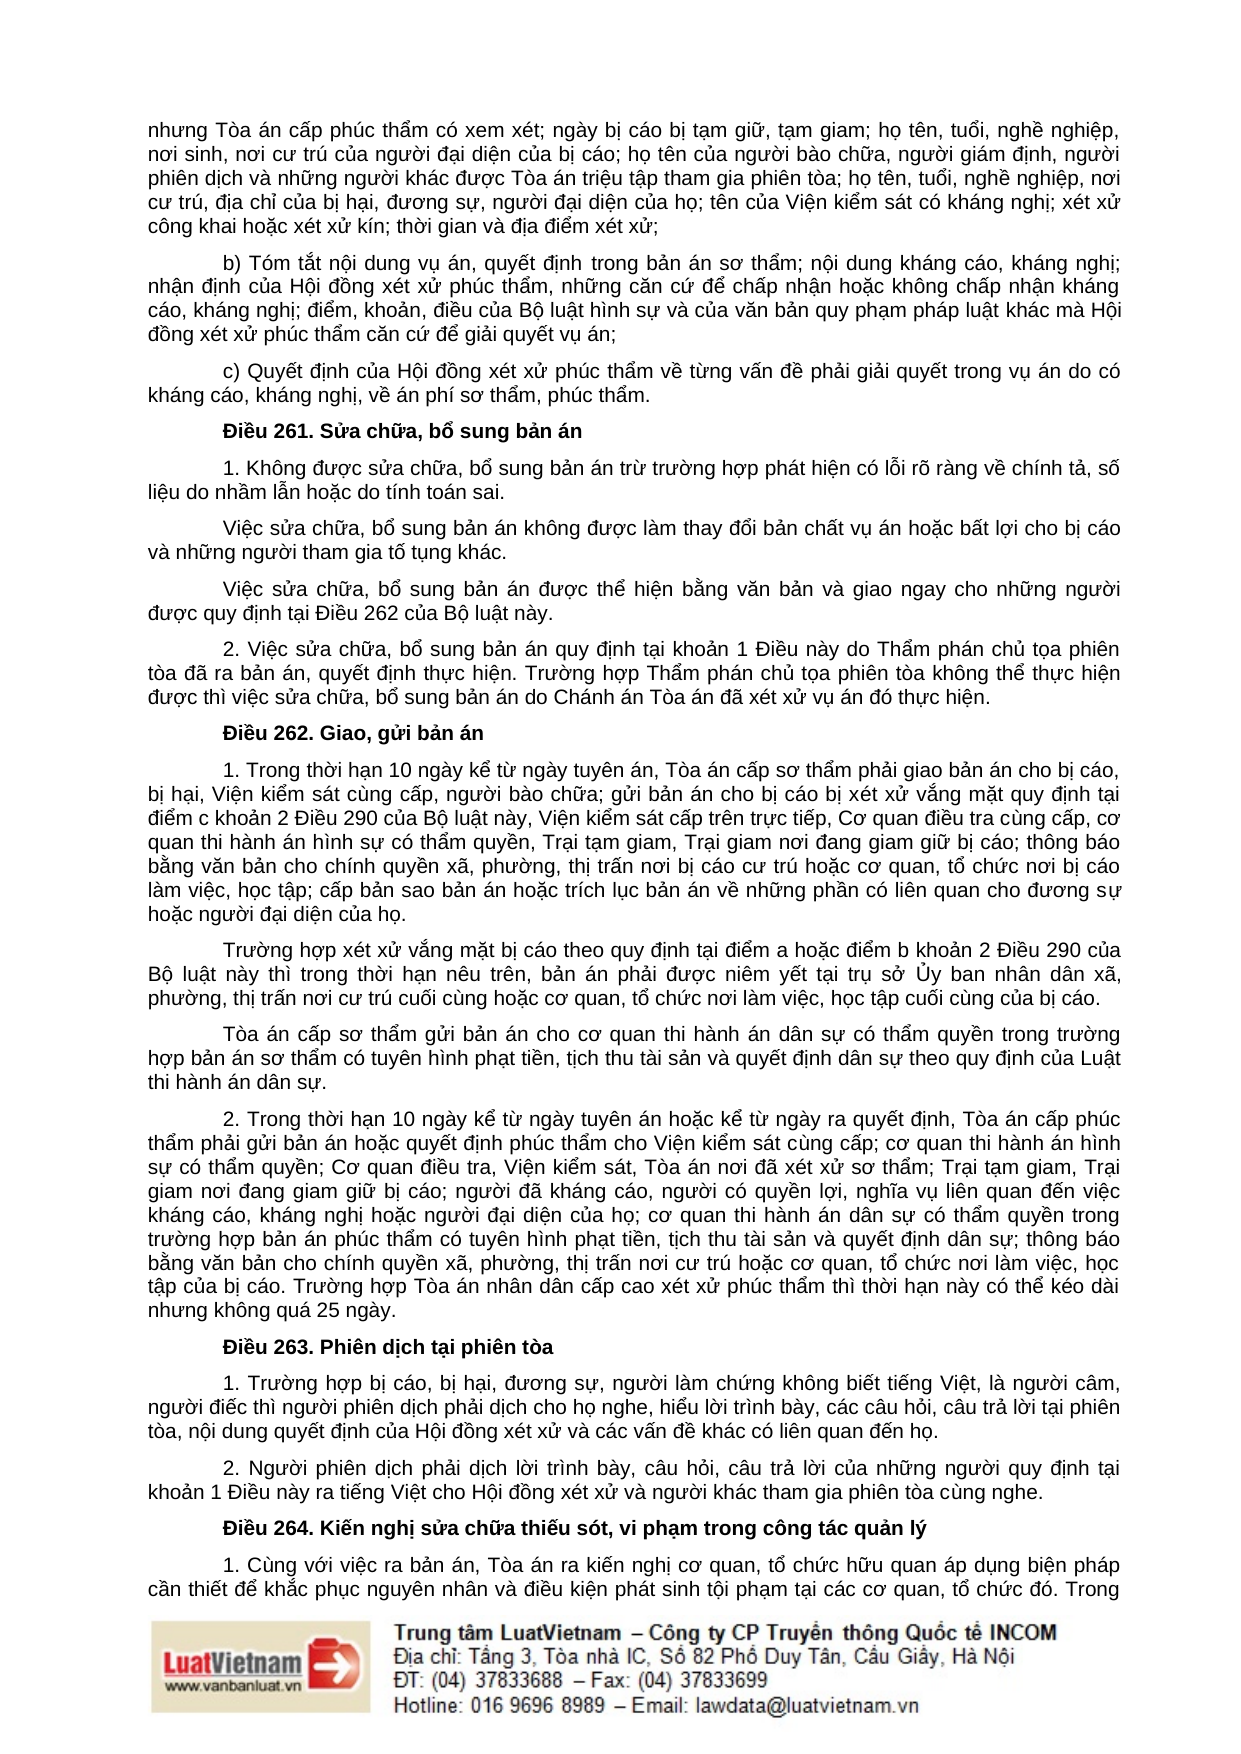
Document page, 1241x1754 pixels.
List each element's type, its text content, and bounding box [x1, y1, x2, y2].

text 2. Trong thời hạn 10 ngày kể từ ngày tuyên án hoặc kể từ ngày ra quyết định, Tòa án cấp phúc thẩm phải gửi bản án hoặc quyết định phúc thẩm cho Viện kiểm sát cùng cấp; cơ quan thi hành án hình sự có thẩm quyền; Cơ quan điều tra, Viện kiểm sát, Tòa án nơi đã xét xử sơ thẩm; Trại tạm giam, Trại giam nơi đang giam giữ bị cáo; người đã kháng cáo, người có quyền lợi, nghĩa vụ liên quan đến việc kháng cáo, kháng nghị hoặc người đại diện của họ; cơ quan thi hành án dân sự có thẩm quyền trong trường hợp bản án phúc thẩm có tuyên hình phạt tiền, tịch thu tài sản và quyết định dân sự; thông báo bằng văn bản cho chính quyền xã, phường, thị trấn nơi cư trú hoặc cơ quan, tổ chức nơi làm việc, học tập của bị cáo. Trường hợp Tòa án nhân dân cấp cao xét xử phúc thẩm thì thời hạn này có thể kéo dài nhưng không quá 25 ngày. [148, 1107, 1122, 1322]
text 2. Việc sửa chữa, bổ sung bản án quy định tại khoản 1 Điều này do Thẩm phán chủ tọa phiên tòa đã ra bản án, quyết định thực hiện. Trường hợp Thẩm phán chủ tọa phiên tòa không thể thực hiện được thì việc sửa chữa, bổ sung bản án do Chánh án Tòa án đã xét xử vụ án đó thực hiện. [148, 637, 1122, 709]
text Điều 263. Phiên dịch tại phiên tòa [148, 1335, 1122, 1359]
text Việc sửa chữa, bổ sung bản án không được làm thay đổi bản chất vụ án hoặc bất lợi cho bị cáo và những người tham gia tố tụng khác. [148, 516, 1122, 564]
text Việc sửa chữa, bổ sung bản án được thể hiện bằng văn bản và giao ngay cho những người được quy định tại Điều 262 của Bộ luật này. [148, 576, 1122, 624]
text Điều 262. Giao, gửi bản án [148, 721, 1122, 745]
text c) Quyết định của Hội đồng xét xử phúc thẩm về từng vấn đề phải giải quyết trong vụ án do có kháng cáo, kháng nghị, về án phí sơ thẩm, phúc thẩm. [148, 359, 1122, 407]
text Tòa án cấp sơ thẩm gửi bản án cho cơ quan thi hành án dân sự có thẩm quyền trong trường hợp bản án sơ thẩm có tuyên hình phạt tiền, tịch thu tài sản và quyết định dân sự theo quy định của Luật thi hành án dân sự. [148, 1022, 1122, 1094]
text Trường hợp xét xử vắng mặt bị cáo theo quy định tại điểm a hoặc điểm b khoản 2 Điều 290 của Bộ luật này thì trong thời hạn nêu trên, bản án phải được niêm yết tại trụ sở Ủy ban nhân dân xã, phường, thị trấn nơi cư trú cuối cùng hoặc cơ quan, tổ chức nơi làm việc, học tập cuối cùng của bị cáo. [148, 938, 1122, 1010]
picture [147, 1615, 1087, 1732]
text 2. Người phiên dịch phải dịch lời trình bày, câu hỏi, câu trả lời của những người quy định tại khoản 1 Điều này ra tiếng Việt cho Hội đồng xét xử và người khác tham gia phiên tòa cùng nghe. [148, 1456, 1122, 1503]
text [148, 1552, 1122, 1600]
text b) Tóm tắt nội dung vụ án, quyết định trong bản án sơ thẩm; nội dung kháng cáo, kháng nghị; nhận định của Hội đồng xét xử phúc thẩm, những căn cứ để chấp nhận hoặc không chấp nhận kháng cáo, kháng nghị; điểm, khoản, điều của Bộ luật hình sự và của văn bản quy phạm pháp luật khác mà Hội đồng xét xử phúc thẩm căn cứ để giải quyết vụ án; [148, 250, 1122, 346]
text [148, 118, 1122, 238]
text 1. Trong thời hạn 10 ngày kể từ ngày tuyên án, Tòa án cấp sơ thẩm phải giao bản án cho bị cáo, bị hại, Viện kiểm sát cùng cấp, người bào chữa; gửi bản án cho bị cáo bị xét xử vắng mặt quy định tại điểm c khoản 2 Điều 290 của Bộ luật này, Viện kiểm sát cấp trên trực tiếp, Cơ quan điều tra cùng cấp, cơ quan thi hành án hình sự có thẩm quyền, Trại tạm giam, Trại giam nơi đang giam giữ bị cáo; thông báo bằng văn bản cho chính quyền xã, phường, thị trấn nơi bị cáo cư trú hoặc cơ quan, tổ chức nơi bị cáo làm việc, học tập; cấp bản sao bản án hoặc trích lục bản án về những phần có liên quan cho đương sự hoặc người đại diện của họ. [148, 758, 1122, 925]
text 1. Trường hợp bị cáo, bị hại, đương sự, người làm chứng không biết tiếng Việt, là người câm, người điếc thì người phiên dịch phải dịch cho họ nghe, hiểu lời trình bày, các câu hỏi, câu trả lời tại phiên tòa, nội dung quyết định của Hội đồng xét xử và các vấn đề khác có liên quan đến họ. [148, 1371, 1122, 1443]
text 1. Không được sửa chữa, bổ sung bản án trừ trường hợp phát hiện có lỗi rõ ràng về chính tả, số liệu do nhầm lẫn hoặc do tính toán sai. [148, 456, 1122, 503]
text Điều 261. Sửa chữa, bổ sung bản án [148, 419, 1122, 443]
text Điều 264. Kiến nghị sửa chữa thiếu sót, vi phạm trong công tác quản lý [148, 1516, 1122, 1540]
